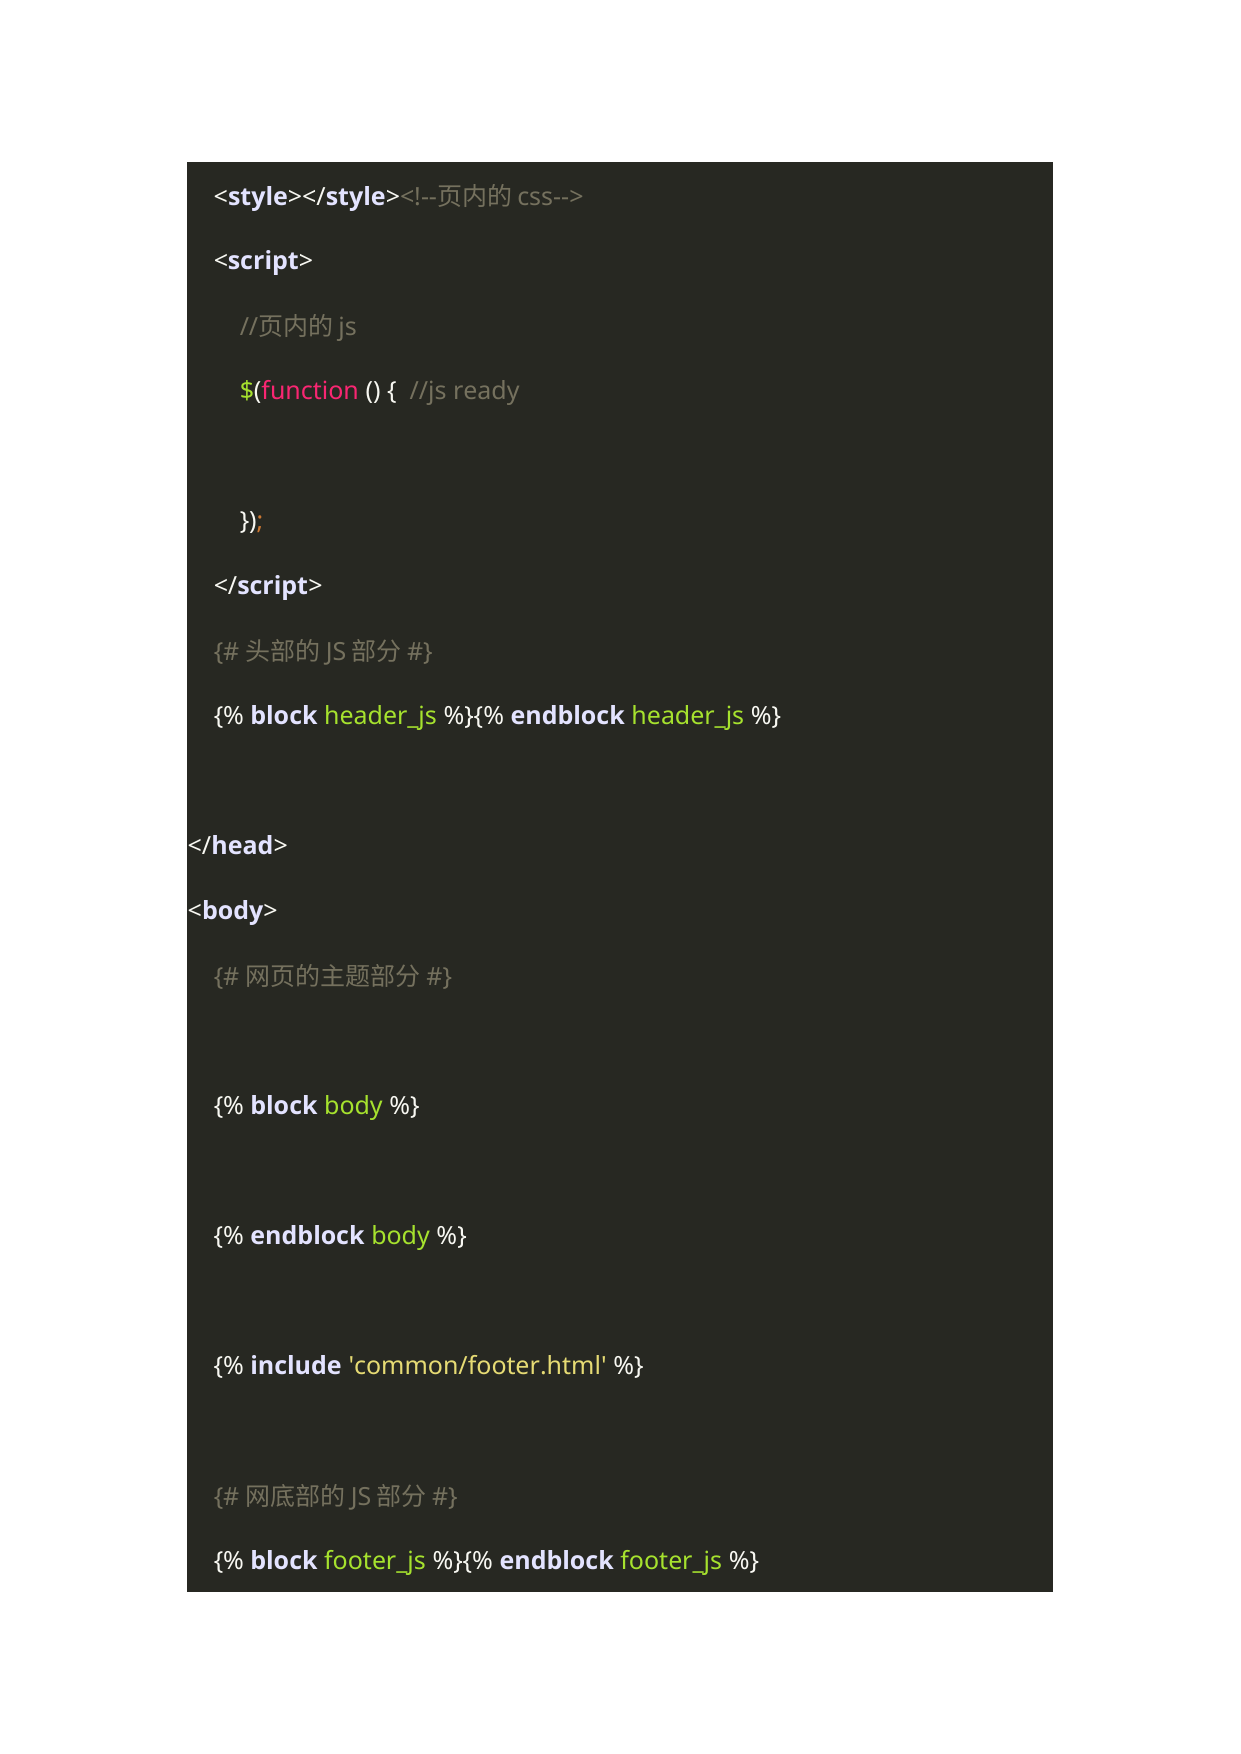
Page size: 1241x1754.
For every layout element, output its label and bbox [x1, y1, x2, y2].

text [187, 162, 1053, 1592]
